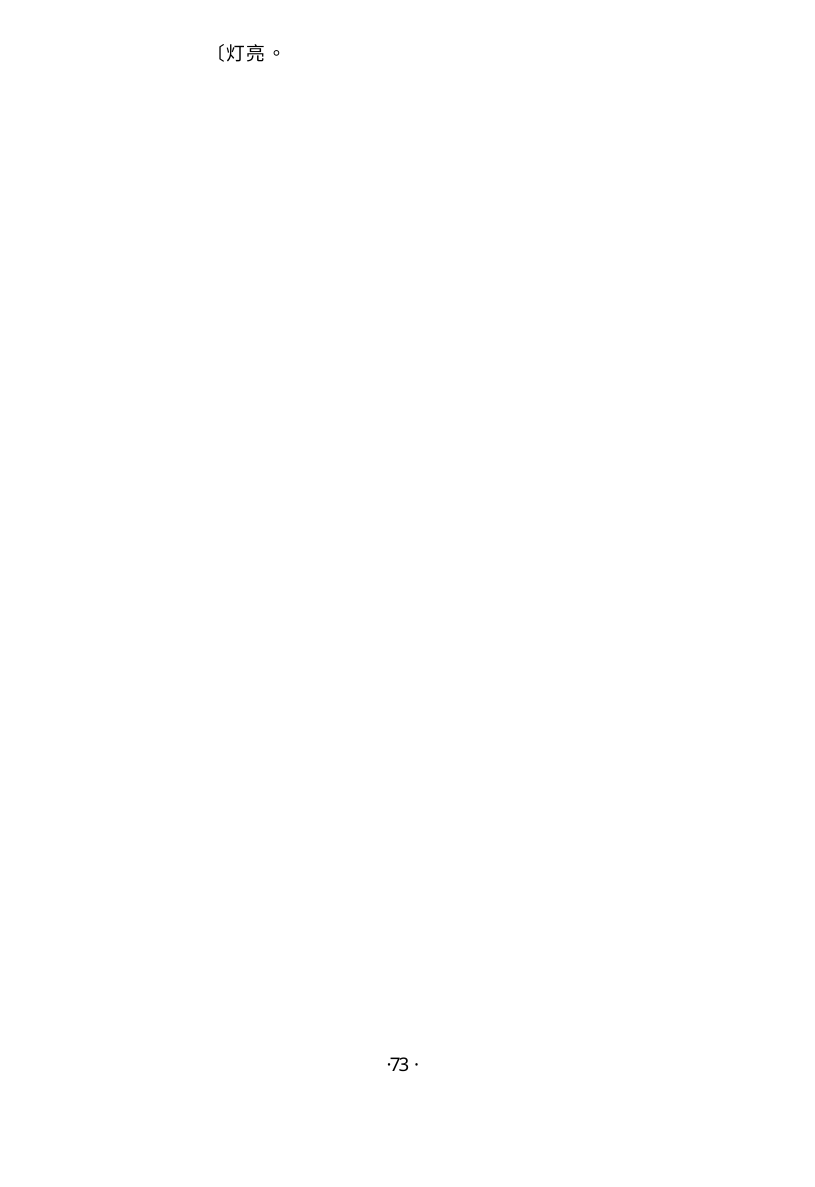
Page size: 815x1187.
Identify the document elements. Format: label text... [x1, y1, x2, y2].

text 〔灯亮。 [206, 42, 699, 65]
